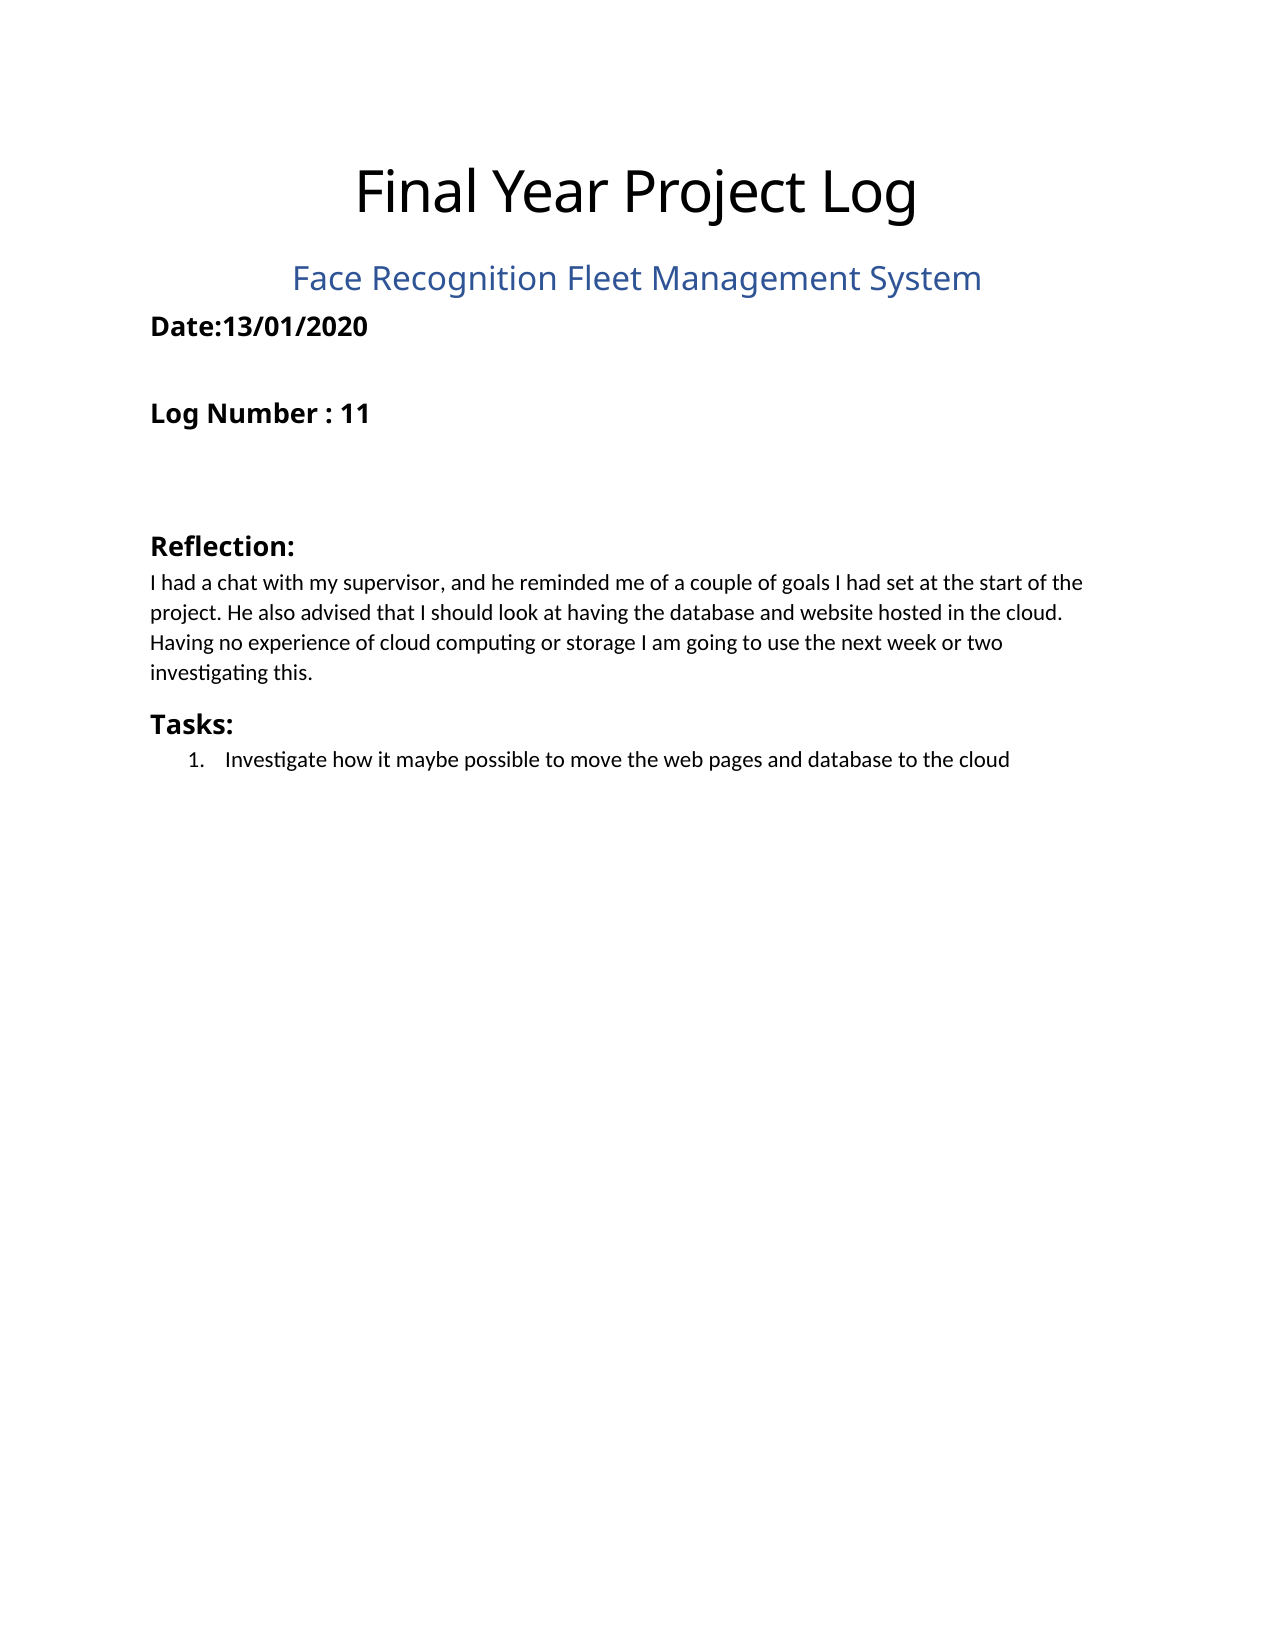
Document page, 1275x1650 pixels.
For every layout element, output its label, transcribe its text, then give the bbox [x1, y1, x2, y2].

subtitle Tasks: [150, 705, 1125, 742]
subtitle Face Recognition Fleet Management System [150, 254, 1125, 300]
title Final Year Project Log [150, 150, 1125, 229]
list Investigate how it maybe possible to move the web pages and database to the cloud [187, 745, 1125, 773]
subtitle Reflection: [150, 528, 1125, 565]
text I had a chat with my supervisor, and he reminded me of a couple of goals I had set at the start of the project. He also advised that I should look at having the database and website hosted in the cloud. Having no experience of cloud computing or storage I am going to use the next week or two investigating this. [150, 568, 1125, 686]
subtitle Date:13/01/2020 [150, 308, 1125, 344]
subtitle Log Number : 11 [150, 394, 1125, 431]
